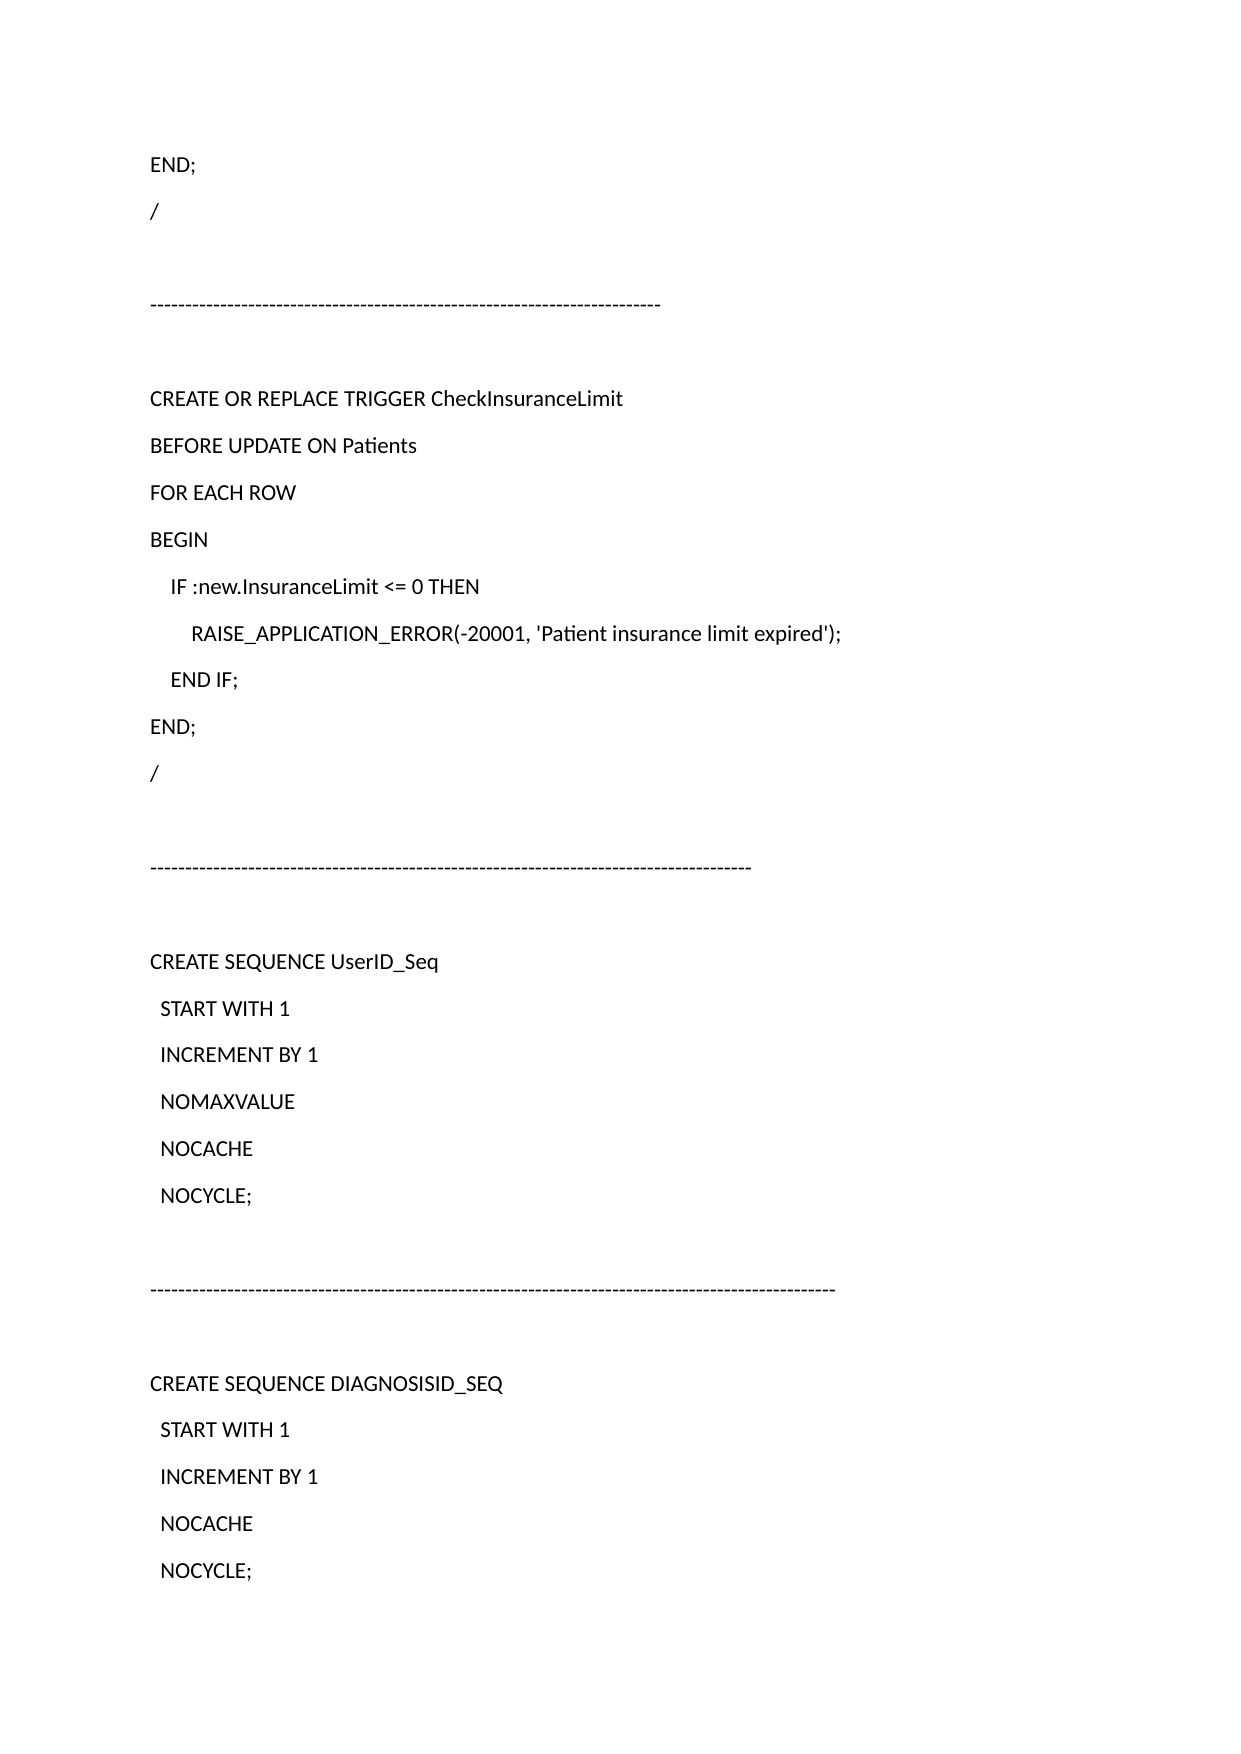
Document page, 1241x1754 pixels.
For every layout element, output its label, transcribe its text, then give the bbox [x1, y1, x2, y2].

text -------------------------------------------------------------------------------------------------- [150, 1275, 1090, 1303]
text CREATE SEQUENCE UserID_Seq [150, 947, 1090, 975]
text NOCACHE [150, 1134, 1090, 1162]
text END; [150, 712, 1090, 741]
text BEFORE UPDATE ON Patients [150, 431, 1090, 459]
text START WITH 1 [150, 994, 1090, 1022]
text INCREMENT BY 1 [150, 1041, 1090, 1069]
text BEGIN [150, 525, 1090, 553]
text ------------------------------------------------------------------------- [150, 291, 1090, 319]
text NOCYCLE; [150, 1181, 1090, 1209]
text START WITH 1 [150, 1416, 1090, 1444]
text FOR EACH ROW [150, 478, 1090, 506]
text CREATE OR REPLACE TRIGGER CheckInsuranceLimit [150, 384, 1090, 412]
text END IF; [150, 666, 1090, 694]
text RAISE_APPLICATION_ERROR(-20001, 'Patient insurance limit expired'); [150, 619, 1090, 647]
text END; [150, 150, 1090, 178]
text -------------------------------------------------------------------------------------- [150, 853, 1090, 881]
text CREATE SEQUENCE DIAGNOSISID_SEQ [150, 1369, 1090, 1397]
text NOMAXVALUE [150, 1087, 1090, 1116]
text IF :new.InsuranceLimit <= 0 THEN [150, 572, 1090, 600]
text INCREMENT BY 1 [150, 1462, 1090, 1491]
text / [150, 759, 1090, 787]
text NOCACHE [150, 1509, 1090, 1537]
text / [150, 197, 1090, 225]
text NOCYCLE; [150, 1556, 1090, 1584]
